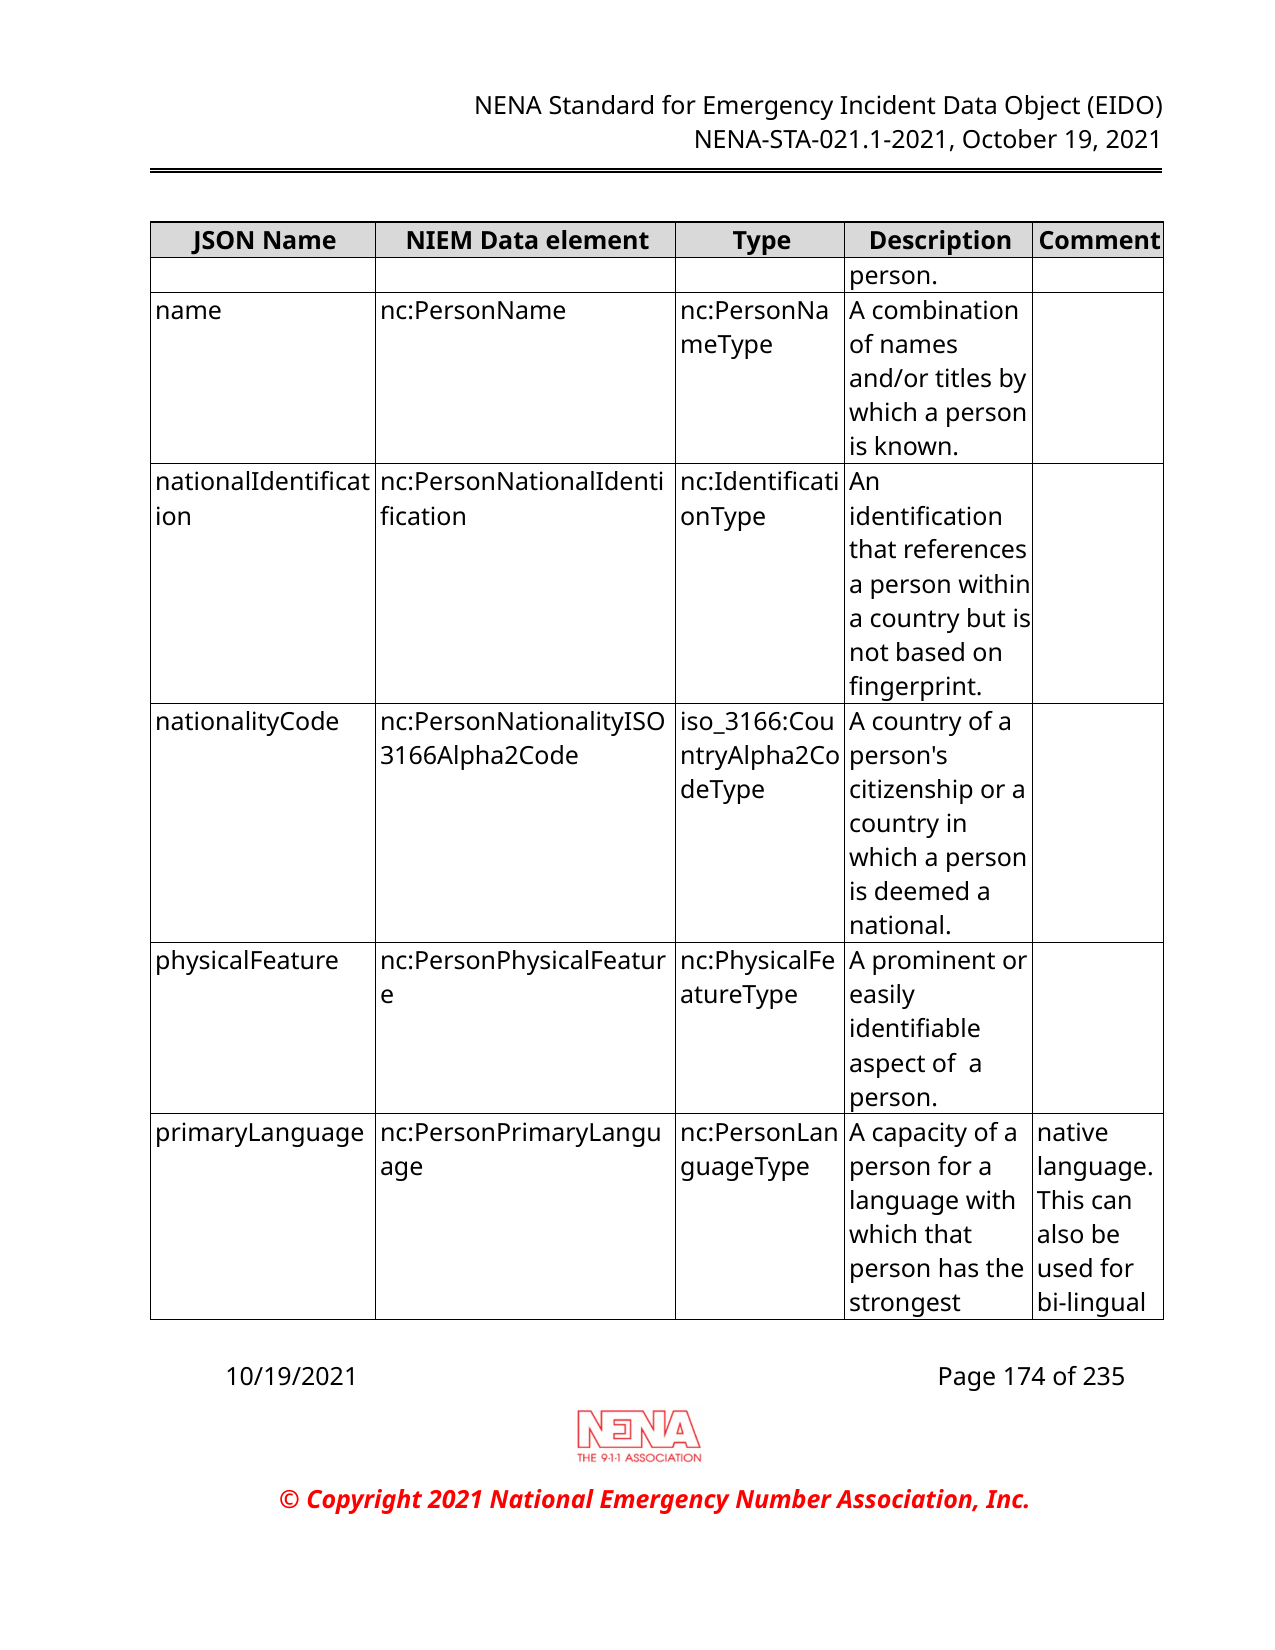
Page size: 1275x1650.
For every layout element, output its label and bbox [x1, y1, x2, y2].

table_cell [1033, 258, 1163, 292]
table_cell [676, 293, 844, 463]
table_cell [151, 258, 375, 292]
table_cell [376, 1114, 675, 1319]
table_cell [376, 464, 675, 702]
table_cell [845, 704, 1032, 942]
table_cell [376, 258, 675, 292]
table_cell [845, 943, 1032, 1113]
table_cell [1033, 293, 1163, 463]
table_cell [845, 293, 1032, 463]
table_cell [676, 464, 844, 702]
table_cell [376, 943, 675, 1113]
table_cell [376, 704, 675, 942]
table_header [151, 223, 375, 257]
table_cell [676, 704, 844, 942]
picture [569, 1404, 706, 1470]
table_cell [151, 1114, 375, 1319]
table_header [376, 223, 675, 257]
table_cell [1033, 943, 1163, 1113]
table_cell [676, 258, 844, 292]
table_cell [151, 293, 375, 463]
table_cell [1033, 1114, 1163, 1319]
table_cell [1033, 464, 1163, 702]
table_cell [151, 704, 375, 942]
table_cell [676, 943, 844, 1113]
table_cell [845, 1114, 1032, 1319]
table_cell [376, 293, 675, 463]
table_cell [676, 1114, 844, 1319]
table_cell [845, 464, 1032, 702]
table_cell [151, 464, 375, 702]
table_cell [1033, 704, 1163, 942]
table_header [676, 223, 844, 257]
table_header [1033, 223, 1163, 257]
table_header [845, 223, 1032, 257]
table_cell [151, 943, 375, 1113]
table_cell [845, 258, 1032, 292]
